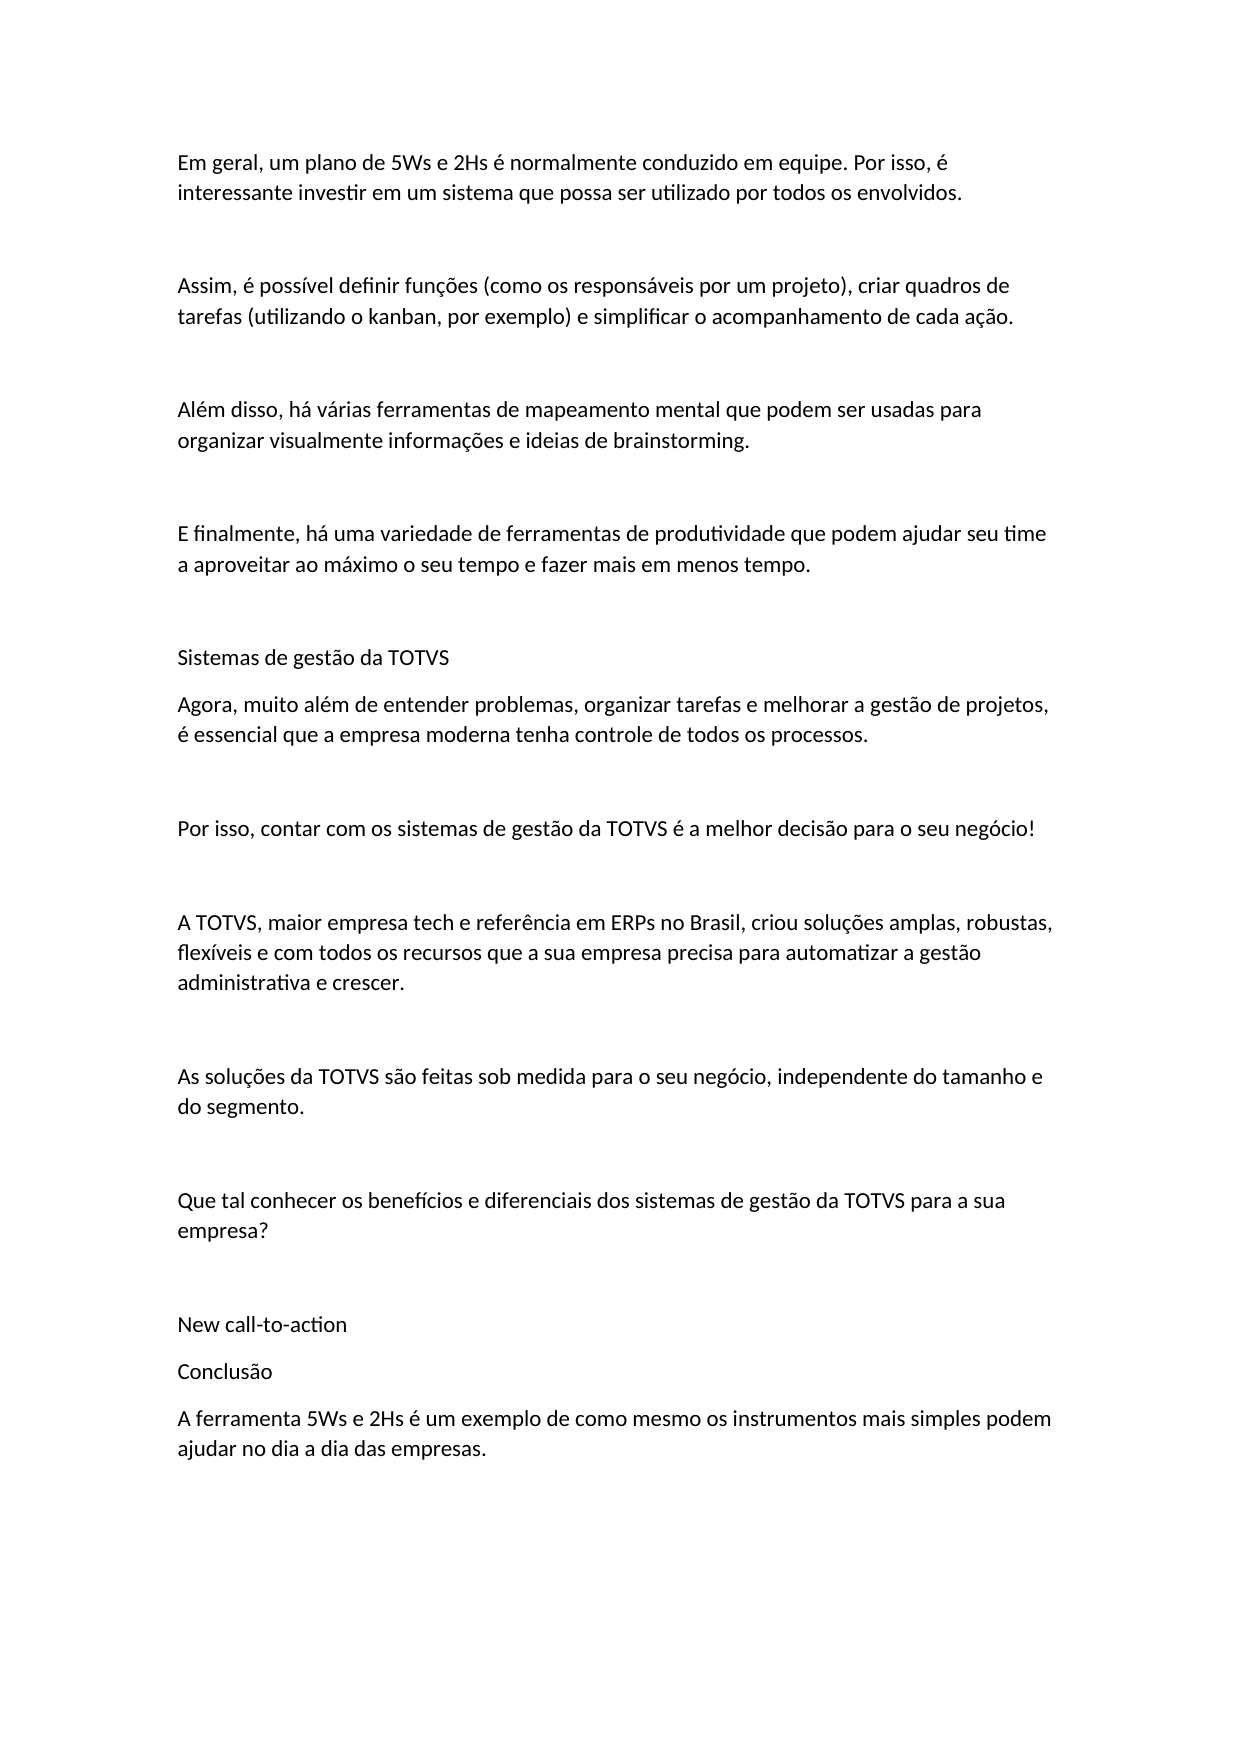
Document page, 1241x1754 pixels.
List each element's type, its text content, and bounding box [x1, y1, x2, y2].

text Assim, é possível definir funções (como os responsáveis por um projeto), criar quadros de tarefas (utilizando o kanban, por exemplo) e simplificar o acompanhamento de cada ação. [177, 272, 1063, 330]
text Agora, muito além de entender problemas, organizar tarefas e melhorar a gestão de projetos, é essencial que a empresa moderna tenha controle de todos os processos. [177, 690, 1063, 748]
text Conclusão [177, 1357, 1063, 1385]
text As soluções da TOTVS são feitas sob medida para o seu negócio, independente do tamanho e do segmento. [177, 1062, 1063, 1120]
text A ferramenta 5Ws e 2Hs é um exemplo de como mesmo os instrumentos mais simples podem ajudar no dia a dia das empresas. [177, 1404, 1063, 1462]
text E finalmente, há uma variedade de ferramentas de produtividade que podem ajudar seu time a aproveitar ao máximo o seu tempo e fazer mais em menos tempo. [177, 519, 1063, 578]
text A TOTVS, maior empresa tech e referência em ERPs no Brasil, criou soluções amplas, robustas, flexíveis e com todos os recursos que a sua empresa precisa para automatizar a gestão administrativa e crescer. [177, 908, 1063, 996]
text Que tal conhecer os benefícios e diferenciais dos sistemas de gestão da TOTVS para a sua empresa? [177, 1186, 1063, 1244]
text Em geral, um plano de 5Ws e 2Hs é normalmente conduzido em equipe. Por isso, é interessante investir em um sistema que possa ser utilizado por todos os envolvidos. [177, 148, 1063, 206]
text Além disso, há várias ferramentas de mapeamento mental que podem ser usadas para organizar visualmente informações e ideias de brainstorming. [177, 396, 1063, 454]
text Sistemas de gestão da TOTVS [177, 643, 1063, 671]
text New call-to-action [177, 1310, 1063, 1338]
text Por isso, contar com os sistemas de gestão da TOTVS é a melhor decisão para o seu negócio! [177, 814, 1063, 842]
